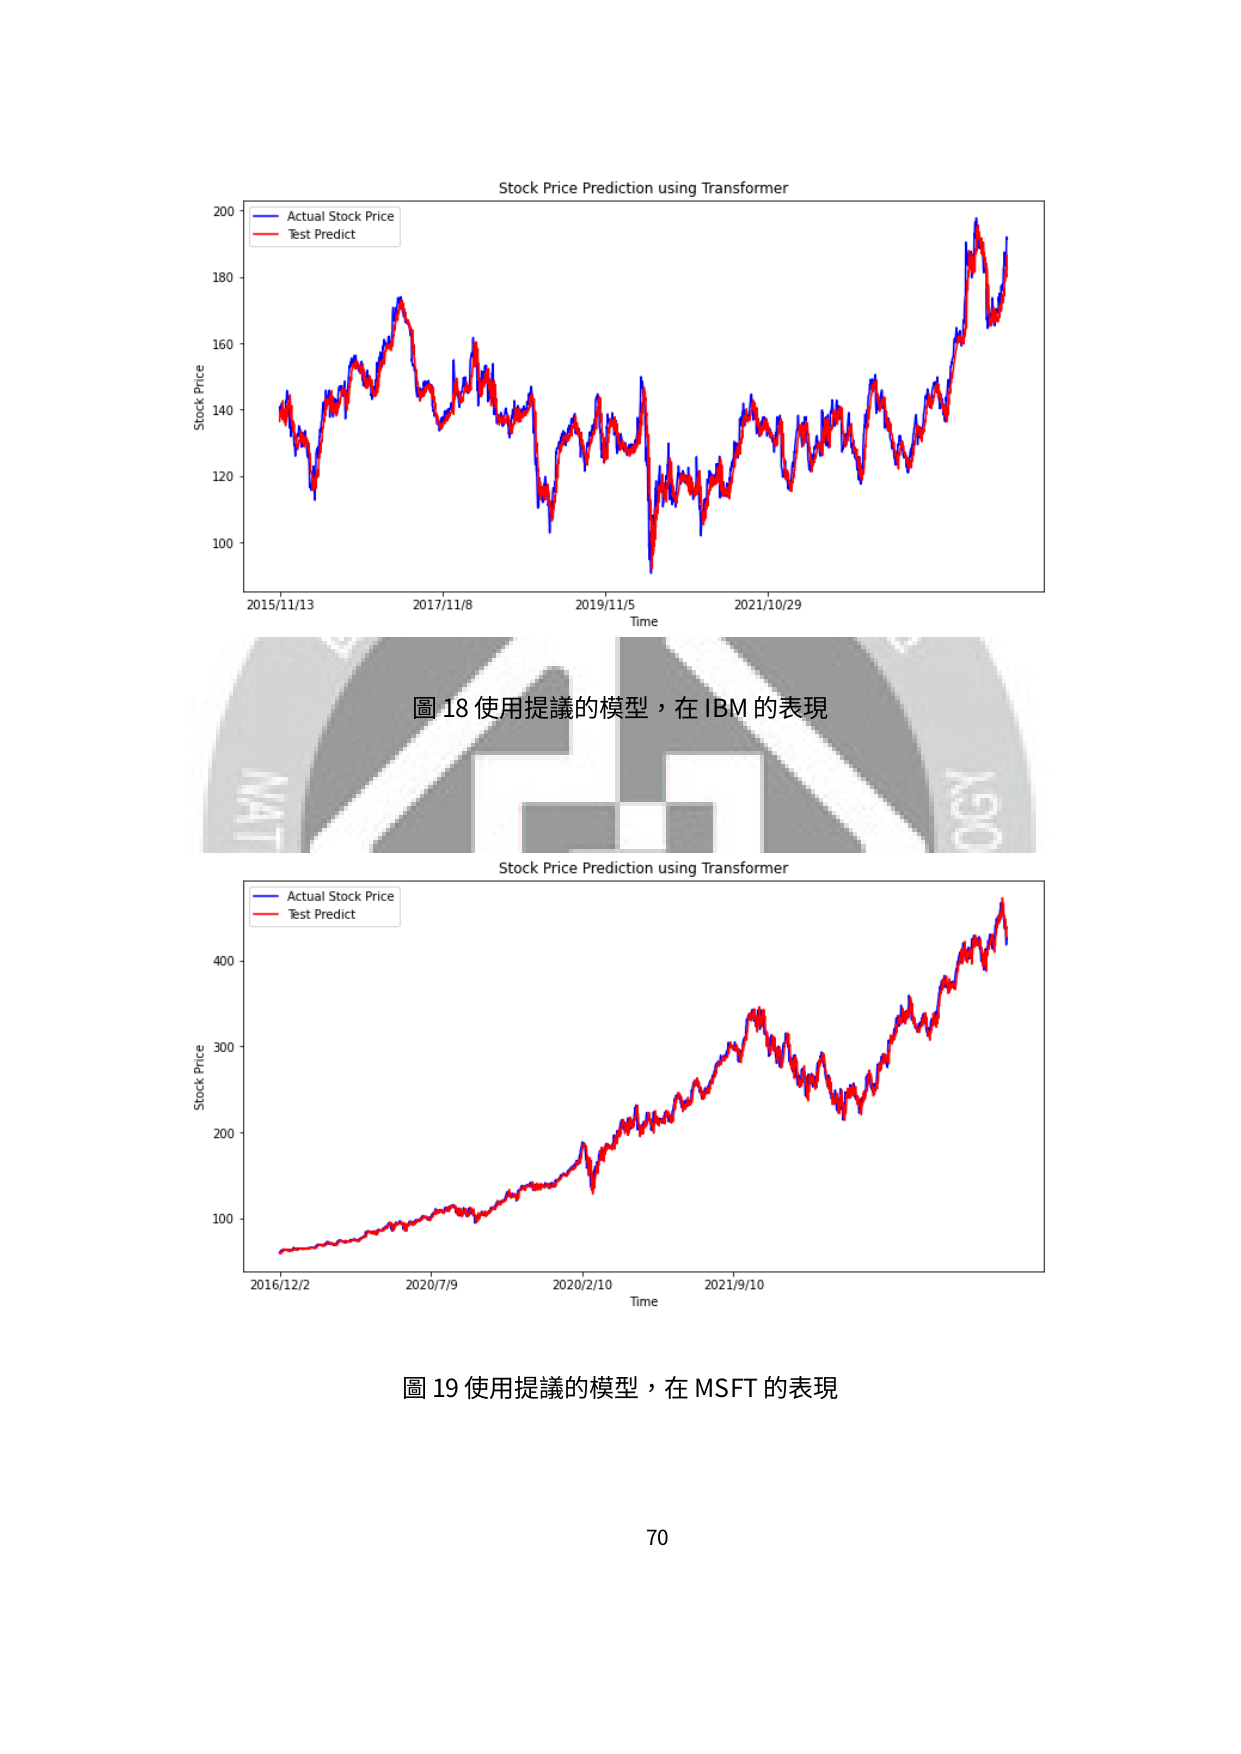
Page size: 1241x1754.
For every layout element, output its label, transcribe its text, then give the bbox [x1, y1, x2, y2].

picture [187, 173, 1053, 688]
picture [187, 726, 1053, 1317]
text 圖18使用提議的模型，在IBM的表現 [187, 688, 1053, 726]
text 圖19使用提議的模型，在MSFT的表現 [187, 1367, 1053, 1405]
